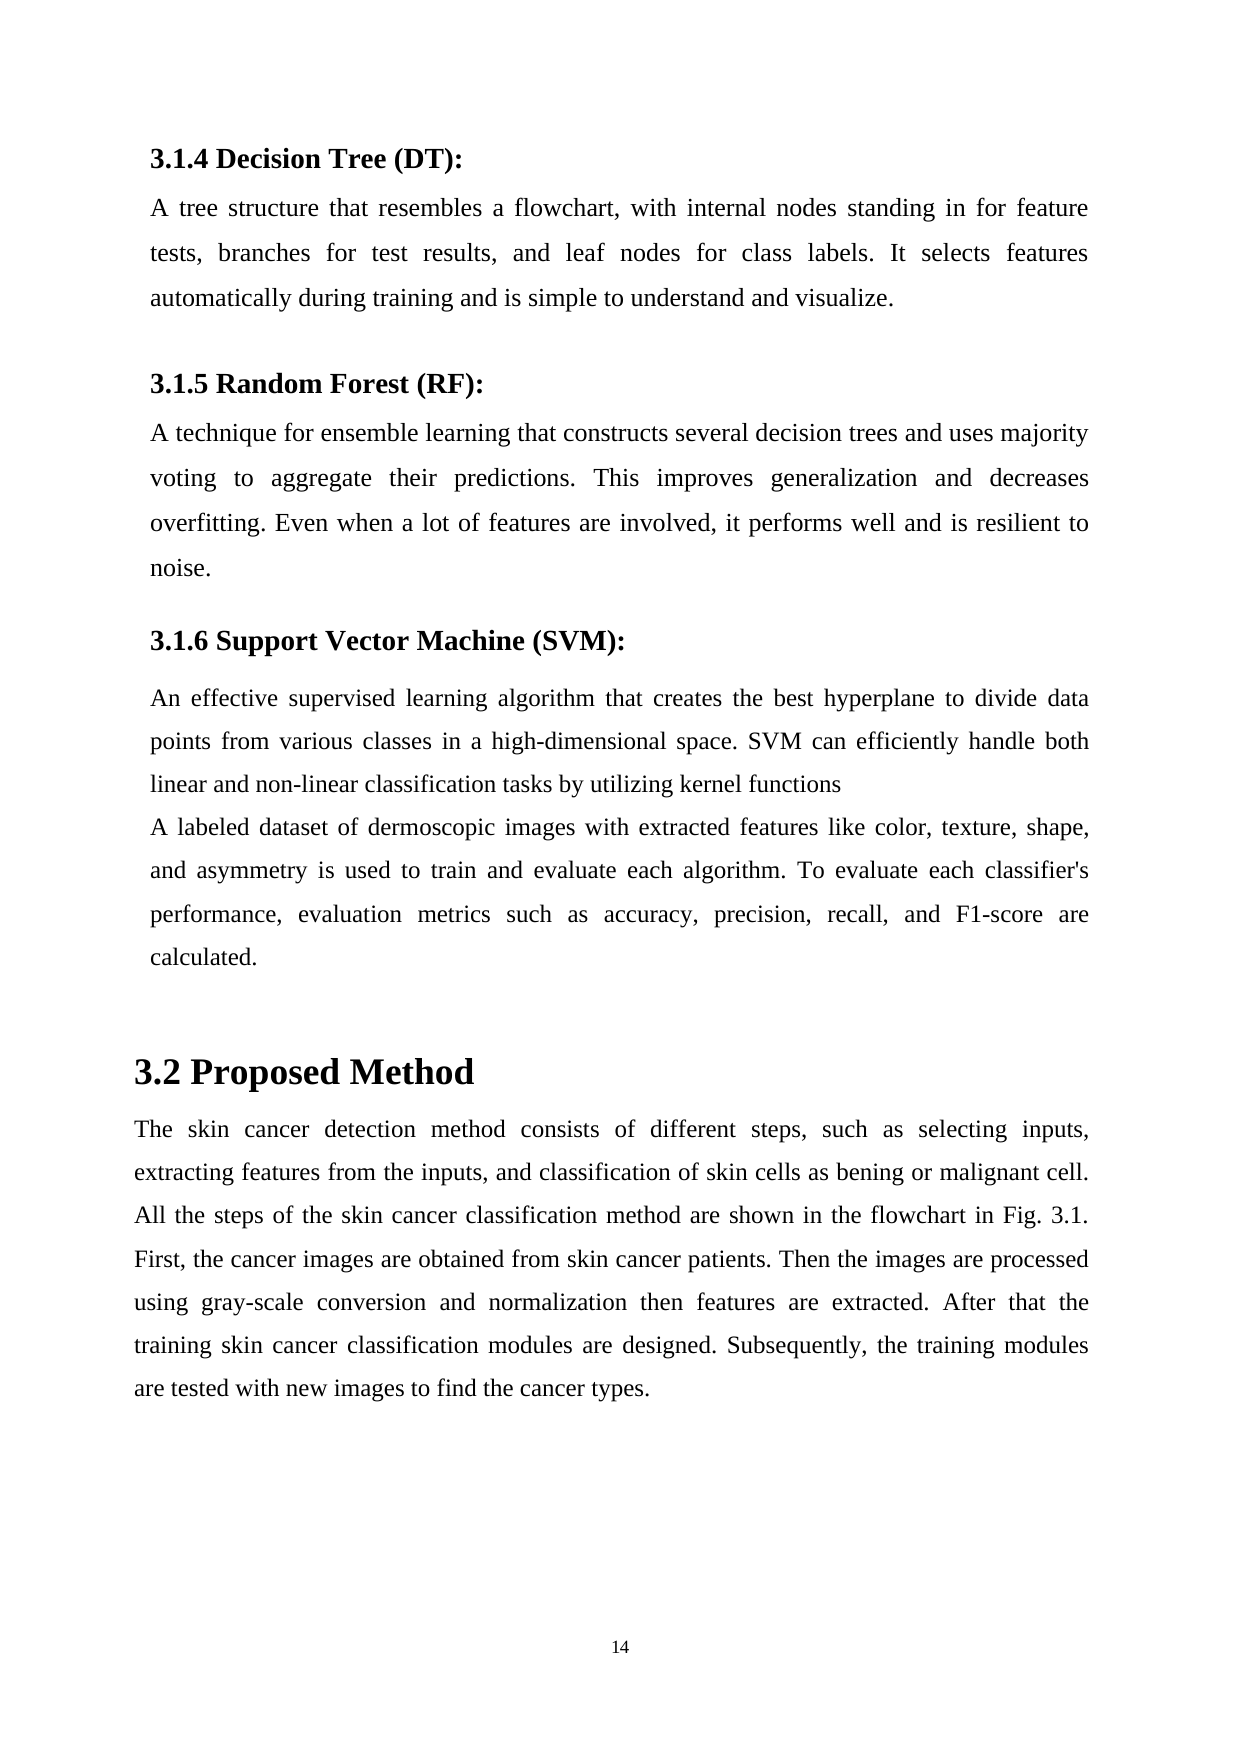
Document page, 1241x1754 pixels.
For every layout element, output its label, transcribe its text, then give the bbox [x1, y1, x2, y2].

text A labeled dataset of dermoscopic images with extracted features like color, texture, shape, and asymmetry is used to train and evaluate each algorithm. To evaluate each classifier's performance, evaluation metrics such as accuracy, precision, recall, and F1-score are calculated. [150, 812, 1090, 971]
text An effective supervised learning algorithm that creates the best hyperplane to divide data points from various classes in a high-dimensional space. SVM can efficiently handle both linear and non-linear classification tasks by utilizing kernel functions [150, 683, 1090, 798]
text A tree structure that resembles a flowchart, with internal nodes standing in for feature tests, branches for test results, and leaf nodes for class labels. It selects features automatically during training and is simple to understand and visualize. [150, 192, 1090, 312]
text 3.1.5 Random Forest (RF): [150, 366, 1090, 400]
text 3.1.4 Decision Tree (DT): [150, 142, 1090, 175]
text 3.2 Proposed Method [59, 1049, 1090, 1093]
text The skin cancer detection method consists of different steps, such as selecting inputs, extracting features from the inputs, and classification of skin cells as bening or malignant cell. All the steps of the skin cancer classification method are shown in the flowchart in Fig. 3.1. First, the cancer images are obtained from skin cancer patients. Then the images are processed using gray-scale conversion and normalization then features are extracted. After that the training skin cancer classification modules are designed. Subsequently, the training modules are tested with new images to find the cancer types. [134, 1114, 1090, 1402]
text 3.1.6 Support Vector Machine (SVM): [150, 623, 1090, 657]
text A technique for ensemble learning that constructs several decision trees and uses majority voting to aggregate their predictions. This improves generalization and decreases overfitting. Even when a lot of features are involved, it performs well and is resilient to noise. [150, 417, 1090, 582]
